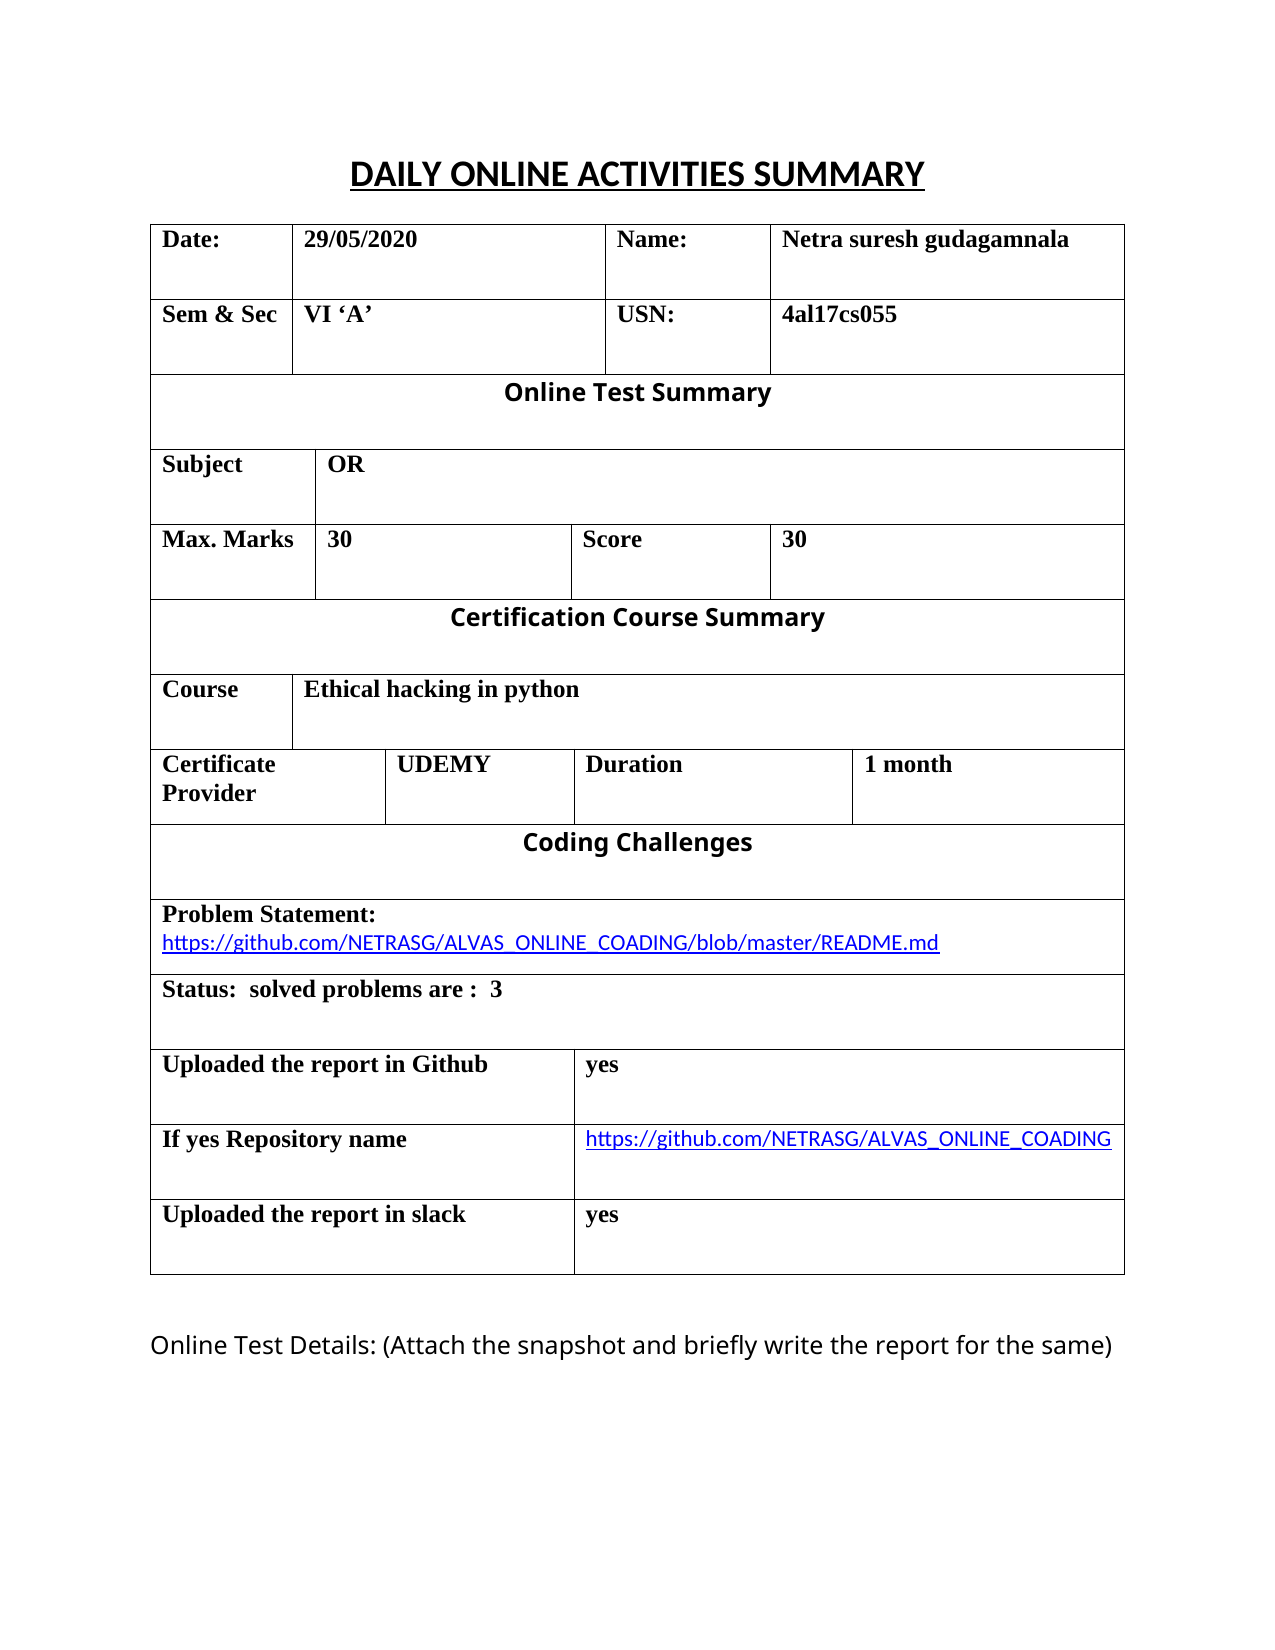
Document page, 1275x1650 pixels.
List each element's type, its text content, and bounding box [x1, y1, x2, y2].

text Online Test Details: (Attach the snapshot and briefly write the report for the same) [150, 1328, 1125, 1362]
table_cell yes [575, 1050, 1124, 1123]
table_cell USN: [606, 300, 770, 373]
text DAILY ONLINE ACTIVITIES SUMMARY [150, 150, 1125, 196]
table_cell 30 [771, 525, 1124, 598]
table_cell yes [575, 1200, 1124, 1273]
table_cell Certificate Provider [151, 750, 385, 823]
table_cell OR [316, 450, 1124, 523]
table_cell Problem Statement: https://github.com/NETRASG/ALVAS_ONLINE_COADING/blob/master/README.md [151, 900, 1124, 973]
table_cell Score [572, 525, 770, 598]
table_cell Uploaded the report in Github [151, 1050, 574, 1123]
table_header 29/05/2020 [293, 225, 605, 298]
table_cell Max. Marks [151, 525, 315, 598]
table_cell Course [151, 675, 292, 748]
table_cell Subject [151, 450, 315, 523]
table_cell 30 [316, 525, 571, 598]
table_cell VI ‘A’ [293, 300, 605, 373]
table_cell https://github.com/NETRASG/ALVAS_ONLINE_COADING [575, 1125, 1124, 1198]
table_cell Online Test Summary [151, 375, 1124, 448]
table_cell Ethical hacking in python [293, 675, 1124, 748]
table_cell Duration [575, 750, 852, 823]
table_cell 4al17cs055 [771, 300, 1124, 373]
table_cell Coding Challenges [151, 825, 1124, 898]
table_header Netra suresh gudagamnala [771, 225, 1124, 298]
table_cell Certification Course Summary [151, 600, 1124, 673]
table_cell Sem & Sec [151, 300, 292, 373]
table_cell Status: solved problems are : 3 [151, 975, 1124, 1048]
table_header Name: [606, 225, 770, 298]
table_cell UDEMY [386, 750, 574, 823]
table_cell Uploaded the report in slack [151, 1200, 574, 1273]
table_cell 1 month [853, 750, 1124, 823]
table_header Date: [151, 225, 292, 298]
table_cell If yes Repository name [151, 1125, 574, 1198]
